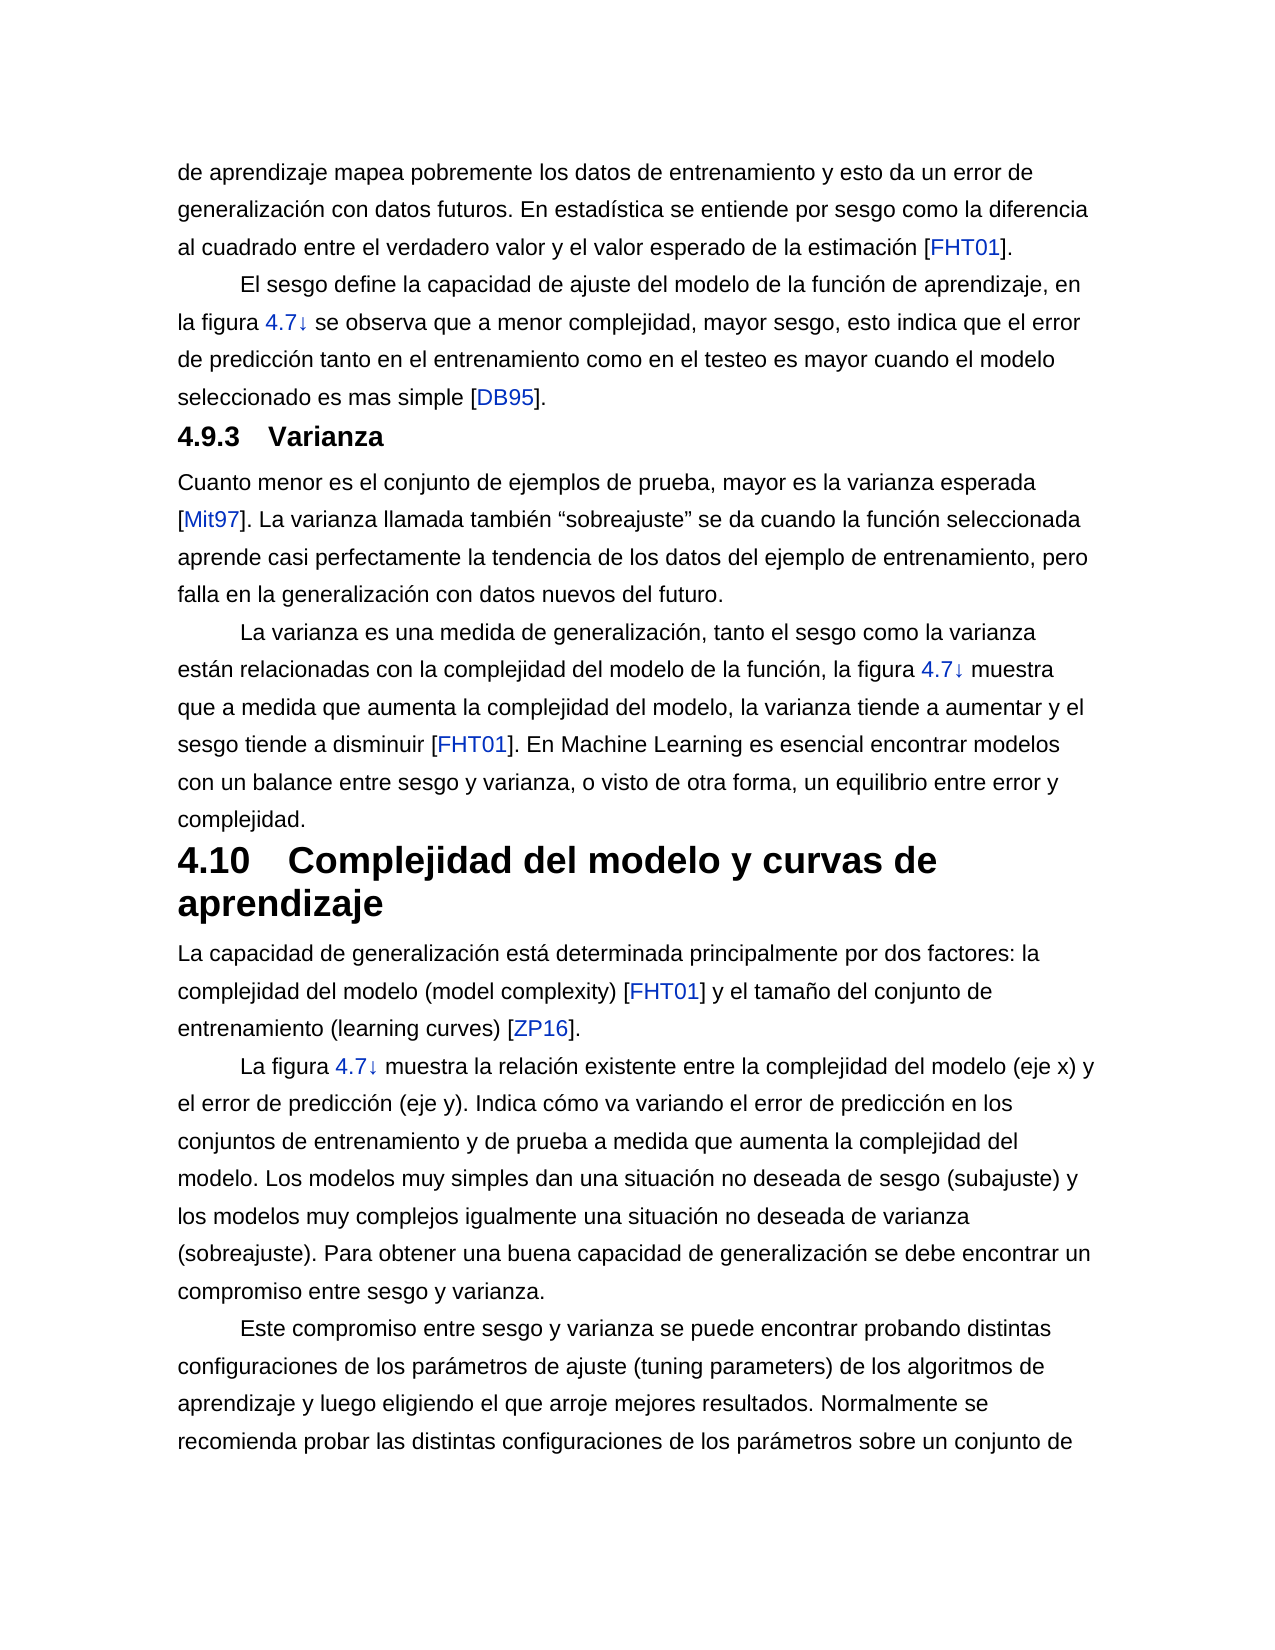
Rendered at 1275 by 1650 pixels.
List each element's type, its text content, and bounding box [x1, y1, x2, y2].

text Cuanto menor es el conjunto de ejemplos de prueba, mayor es la varianza esperada [Mit97]. La varianza llamada también “sobreajuste” se da cuando la función seleccionada aprende casi perfectamente la tendencia de los datos del ejemplo de entrenamiento, pero falla en la generalización con datos nuevos del futuro. [177, 458, 1098, 608]
text La capacidad de generalización está determinada principalmente por dos factores: la complejidad del modelo (model complexity) [FHT01] y el tamaño del conjunto de entrenamiento (learning curves) [ZP16]. [177, 929, 1098, 1042]
text La varianza es una medida de generalización, tanto el sesgo como la varianza están relacionadas con la complejidad del modelo de la función, la figura 4.7↓ muestra que a medida que aumenta la complejidad del modelo, la varianza tiende a aumentar y el sesgo tiende a disminuir [FHT01]. En Machine Learning es esencial encontrar modelos con un balance entre sesgo y varianza, o visto de otra forma, un equilibrio entre error y complejidad. [177, 608, 1098, 833]
subtitle 4.10 Complejidad del modelo y curvas de aprendizaje [177, 838, 1098, 924]
text La figura 4.7↓ muestra la relación existente entre la complejidad del modelo (eje x) y el error de predicción (eje y). Indica cómo va variando el error de predicción en los conjuntos de entrenamiento y de prueba a medida que aumenta la complejidad del modelo. Los modelos muy simples dan una situación no deseada de sesgo (subajuste) y los modelos muy complejos igualmente una situación no deseada de varianza (sobreajuste). Para obtener una buena capacidad de generalización se debe encontrar un compromiso entre sesgo y varianza. [177, 1042, 1098, 1304]
subtitle 4.9.3 Varianza [177, 415, 1098, 453]
text El sesgo define la capacidad de ajuste del modelo de la función de aprendizaje, en la figura 4.7↓ se observa que a menor complejidad, mayor sesgo, esto indica que el error de predicción tanto en el entrenamiento como en el testeo es mayor cuando el modelo seleccionado es mas simple [DB95]. [177, 260, 1098, 410]
